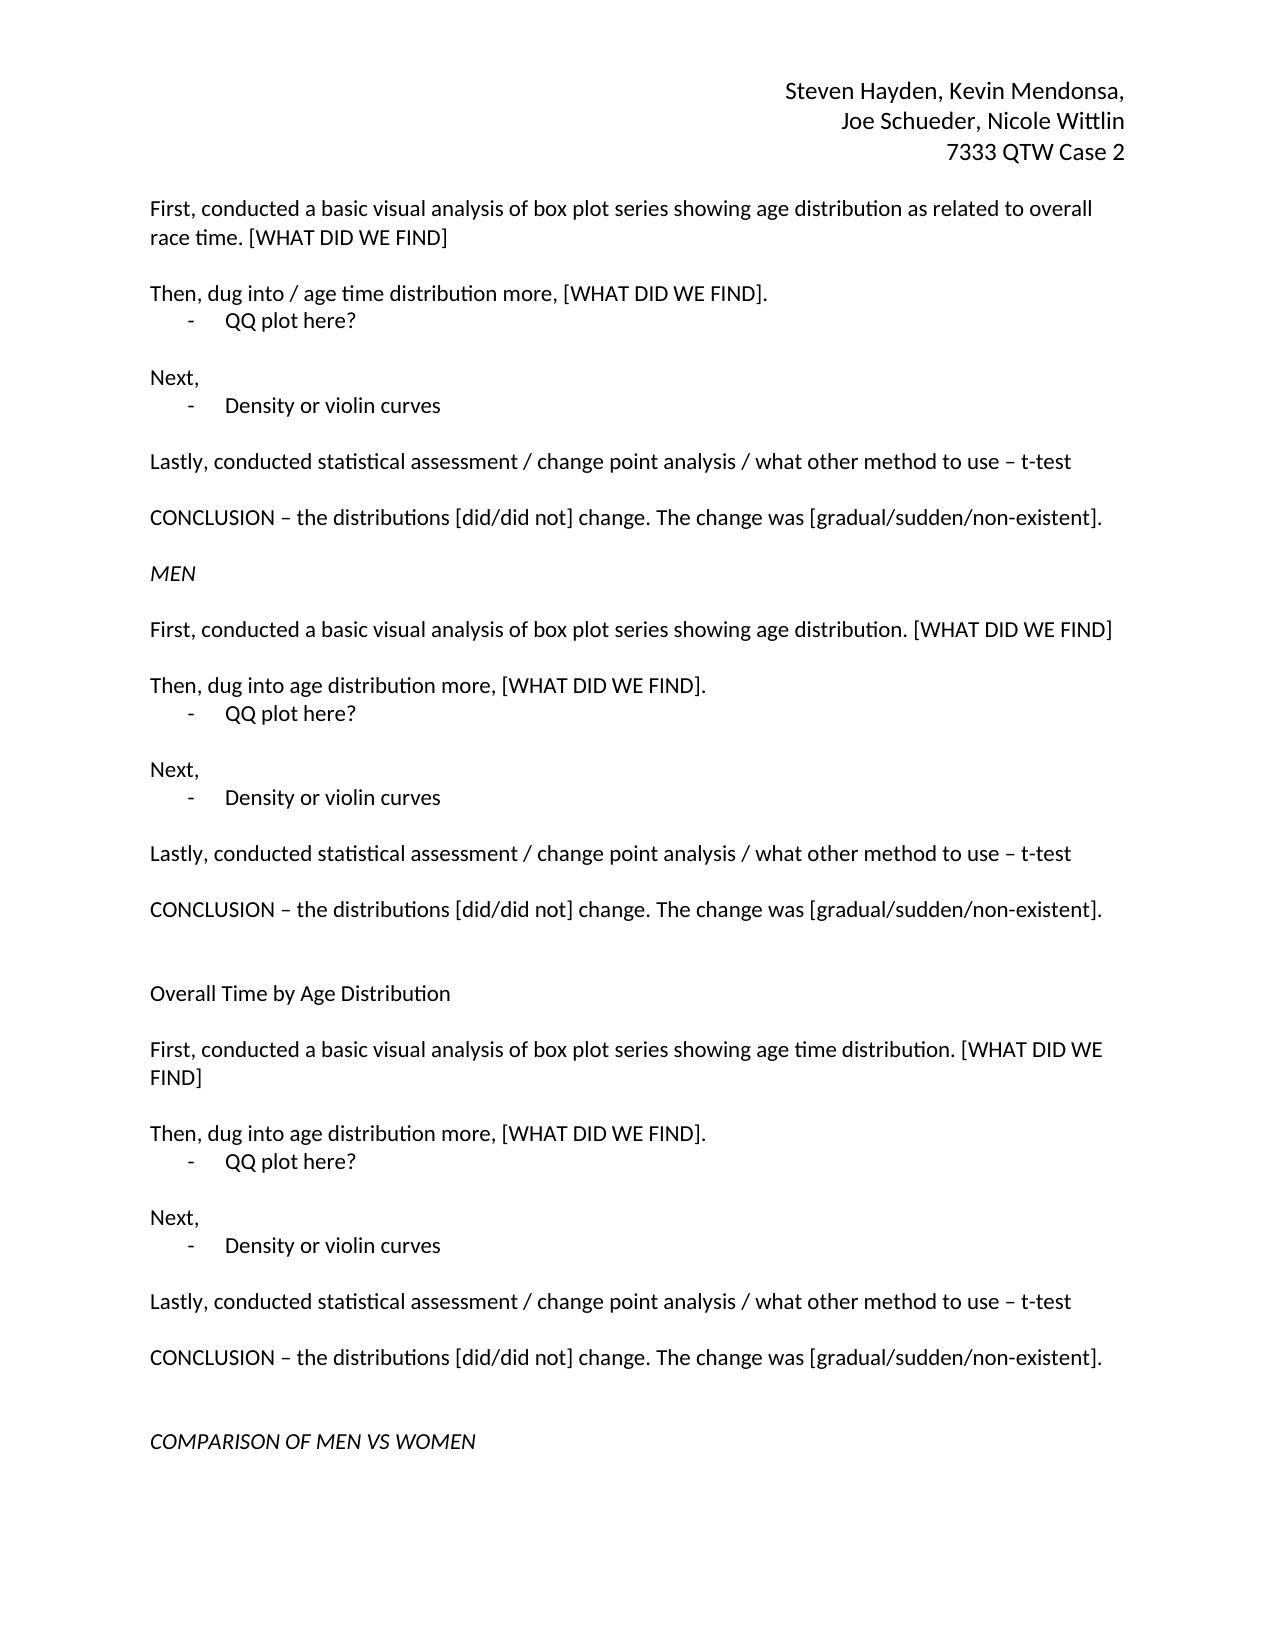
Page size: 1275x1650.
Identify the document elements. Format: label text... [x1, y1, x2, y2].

text Then, dug into age distribution more, [WHAT DID WE FIND]. [150, 671, 1125, 699]
text Next, [150, 755, 1125, 783]
list QQ plot here? [187, 699, 1125, 727]
list Density or violin curves [187, 391, 1125, 419]
text Lastly, conducted statistical assessment / change point analysis / what other method to use – t-test [150, 1287, 1125, 1315]
list Density or violin curves [187, 783, 1125, 811]
text Overall Time by Age Distribution [150, 979, 1125, 1007]
text First, conducted a basic visual analysis of box plot series showing age time distribution. [WHAT DID WE FIND] [150, 1035, 1125, 1091]
text COMPARISON OF MEN VS WOMEN [150, 1427, 1125, 1456]
text Next, [150, 363, 1125, 391]
text First, conducted a basic visual analysis of box plot series showing age distribution as related to overall race time. [WHAT DID WE FIND] [150, 194, 1125, 251]
text MEN [150, 559, 1125, 587]
text Lastly, conducted statistical assessment / change point analysis / what other method to use – t-test [150, 839, 1125, 867]
text CONCLUSION – the distributions [did/did not] change. The change was [gradual/sudden/non-existent]. [150, 1343, 1125, 1371]
text Then, dug into age distribution more, [WHAT DID WE FIND]. [150, 1119, 1125, 1147]
text Then, dug into / age time distribution more, [WHAT DID WE FIND]. [150, 279, 1125, 307]
text Next, [150, 1203, 1125, 1231]
list Density or violin curves [187, 1231, 1125, 1259]
text Lastly, conducted statistical assessment / change point analysis / what other method to use – t-test [150, 447, 1125, 475]
text First, conducted a basic visual analysis of box plot series showing age distribution. [WHAT DID WE FIND] [150, 615, 1125, 643]
text CONCLUSION – the distributions [did/did not] change. The change was [gradual/sudden/non-existent]. [150, 503, 1125, 531]
text CONCLUSION – the distributions [did/did not] change. The change was [gradual/sudden/non-existent]. [150, 895, 1125, 923]
list QQ plot here? [187, 1147, 1125, 1175]
list QQ plot here? [187, 307, 1125, 335]
